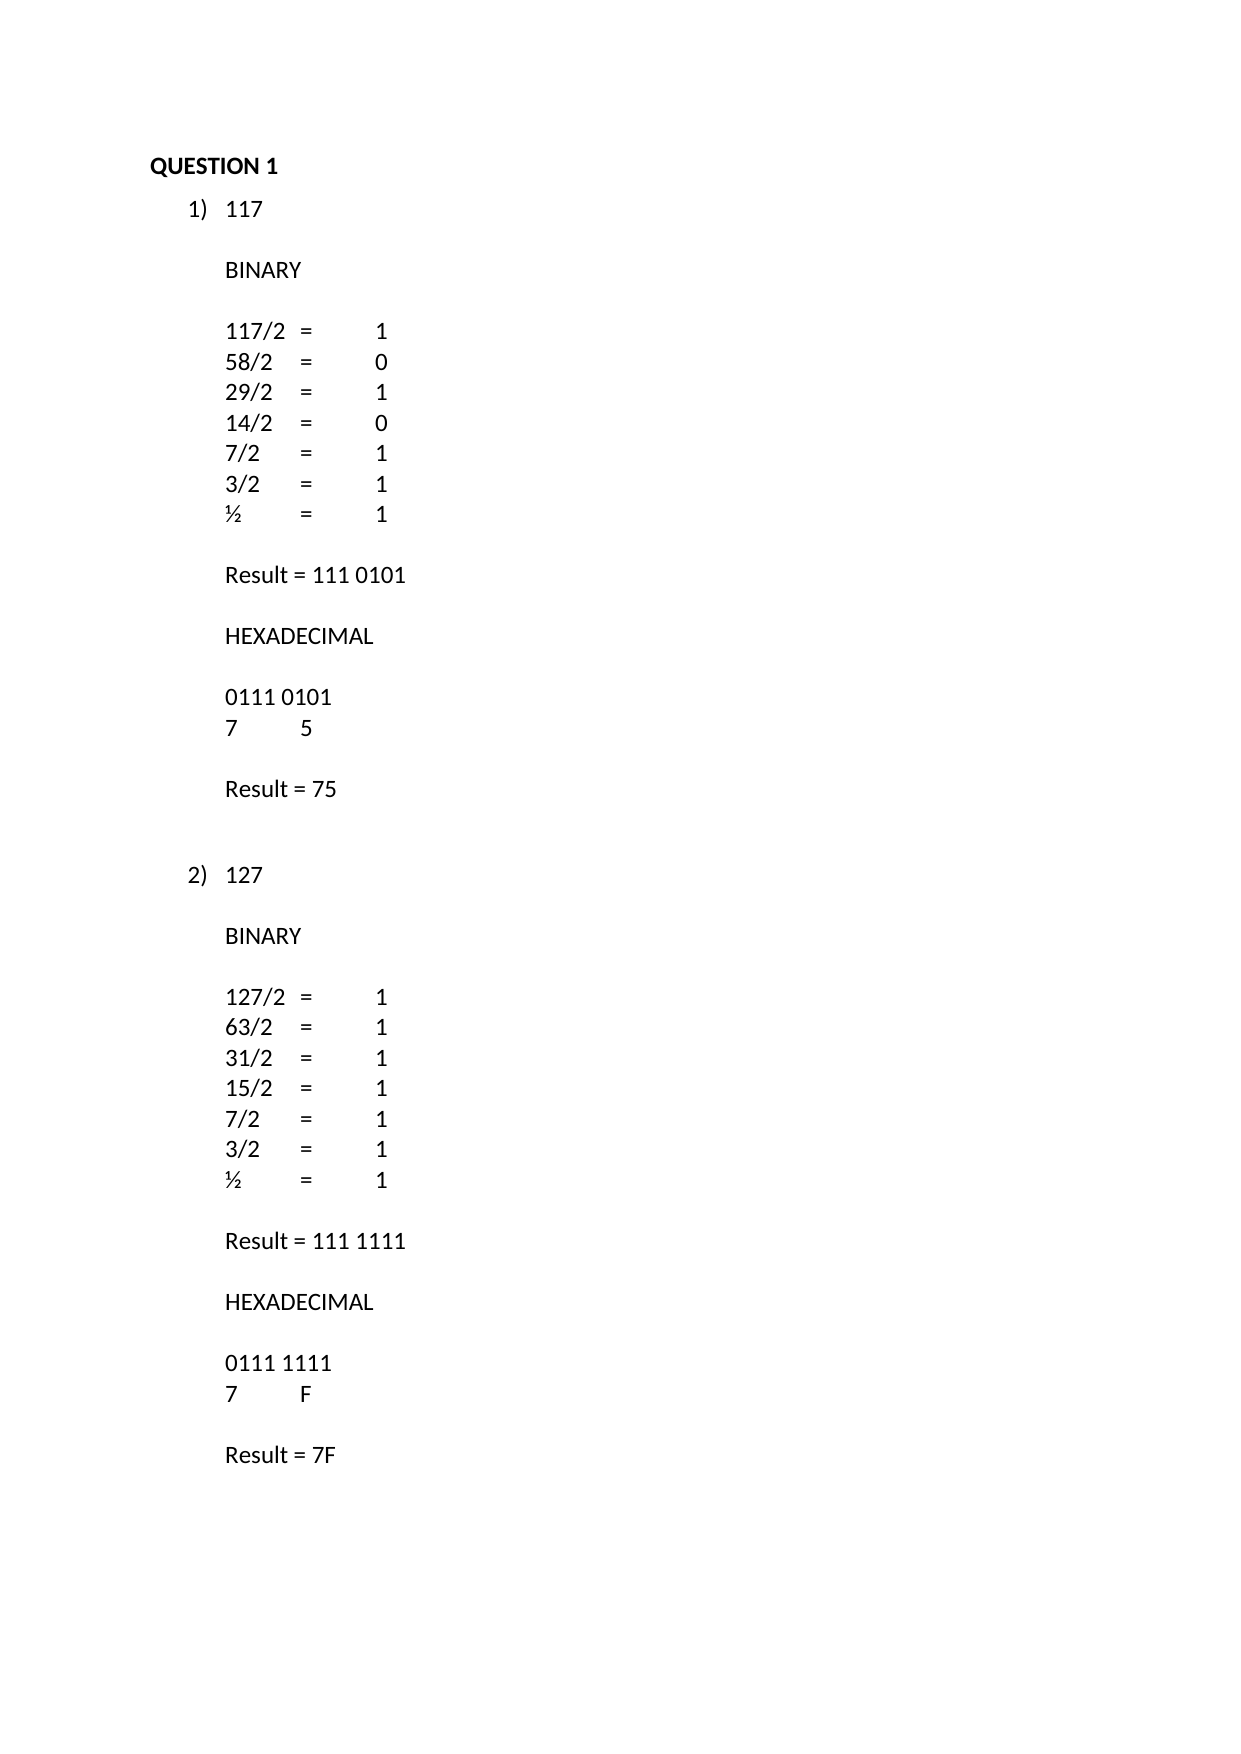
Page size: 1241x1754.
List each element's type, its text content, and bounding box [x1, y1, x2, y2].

list ½ = 1 [225, 1164, 1090, 1195]
list Result = 75 [225, 773, 1090, 803]
list 117/2 = 1 [225, 315, 1090, 346]
list 0111 1111 [225, 1347, 1090, 1378]
list 63/2 = 1 [225, 1012, 1090, 1042]
text QUESTION 1 [150, 150, 1090, 181]
list Result = 111 1111 [225, 1225, 1090, 1256]
list HEXADECIMAL [225, 620, 1090, 651]
list BINARY [225, 254, 1090, 284]
list 3/2 = 1 [225, 1134, 1090, 1164]
list 7/2 = 1 [225, 1103, 1090, 1134]
list Result = 7F [225, 1439, 1090, 1469]
list 15/2 = 1 [225, 1073, 1090, 1103]
list 7 F [225, 1378, 1090, 1408]
list 0111 0101 [225, 681, 1090, 712]
list ½ = 1 [225, 498, 1090, 529]
list 3/2 = 1 [225, 468, 1090, 498]
list 7 5 [225, 712, 1090, 742]
list BINARY [225, 920, 1090, 951]
list 58/2 = 0 [225, 346, 1090, 376]
list Result = 111 0101 [225, 559, 1090, 590]
list 31/2 = 1 [225, 1042, 1090, 1073]
list 127/2 = 1 [225, 981, 1090, 1012]
list 117 [187, 193, 1090, 223]
list 14/2 = 0 [225, 407, 1090, 437]
list HEXADECIMAL [225, 1286, 1090, 1317]
list 127 [187, 859, 1090, 889]
list 7/2 = 1 [225, 437, 1090, 468]
list 29/2 = 1 [225, 376, 1090, 407]
